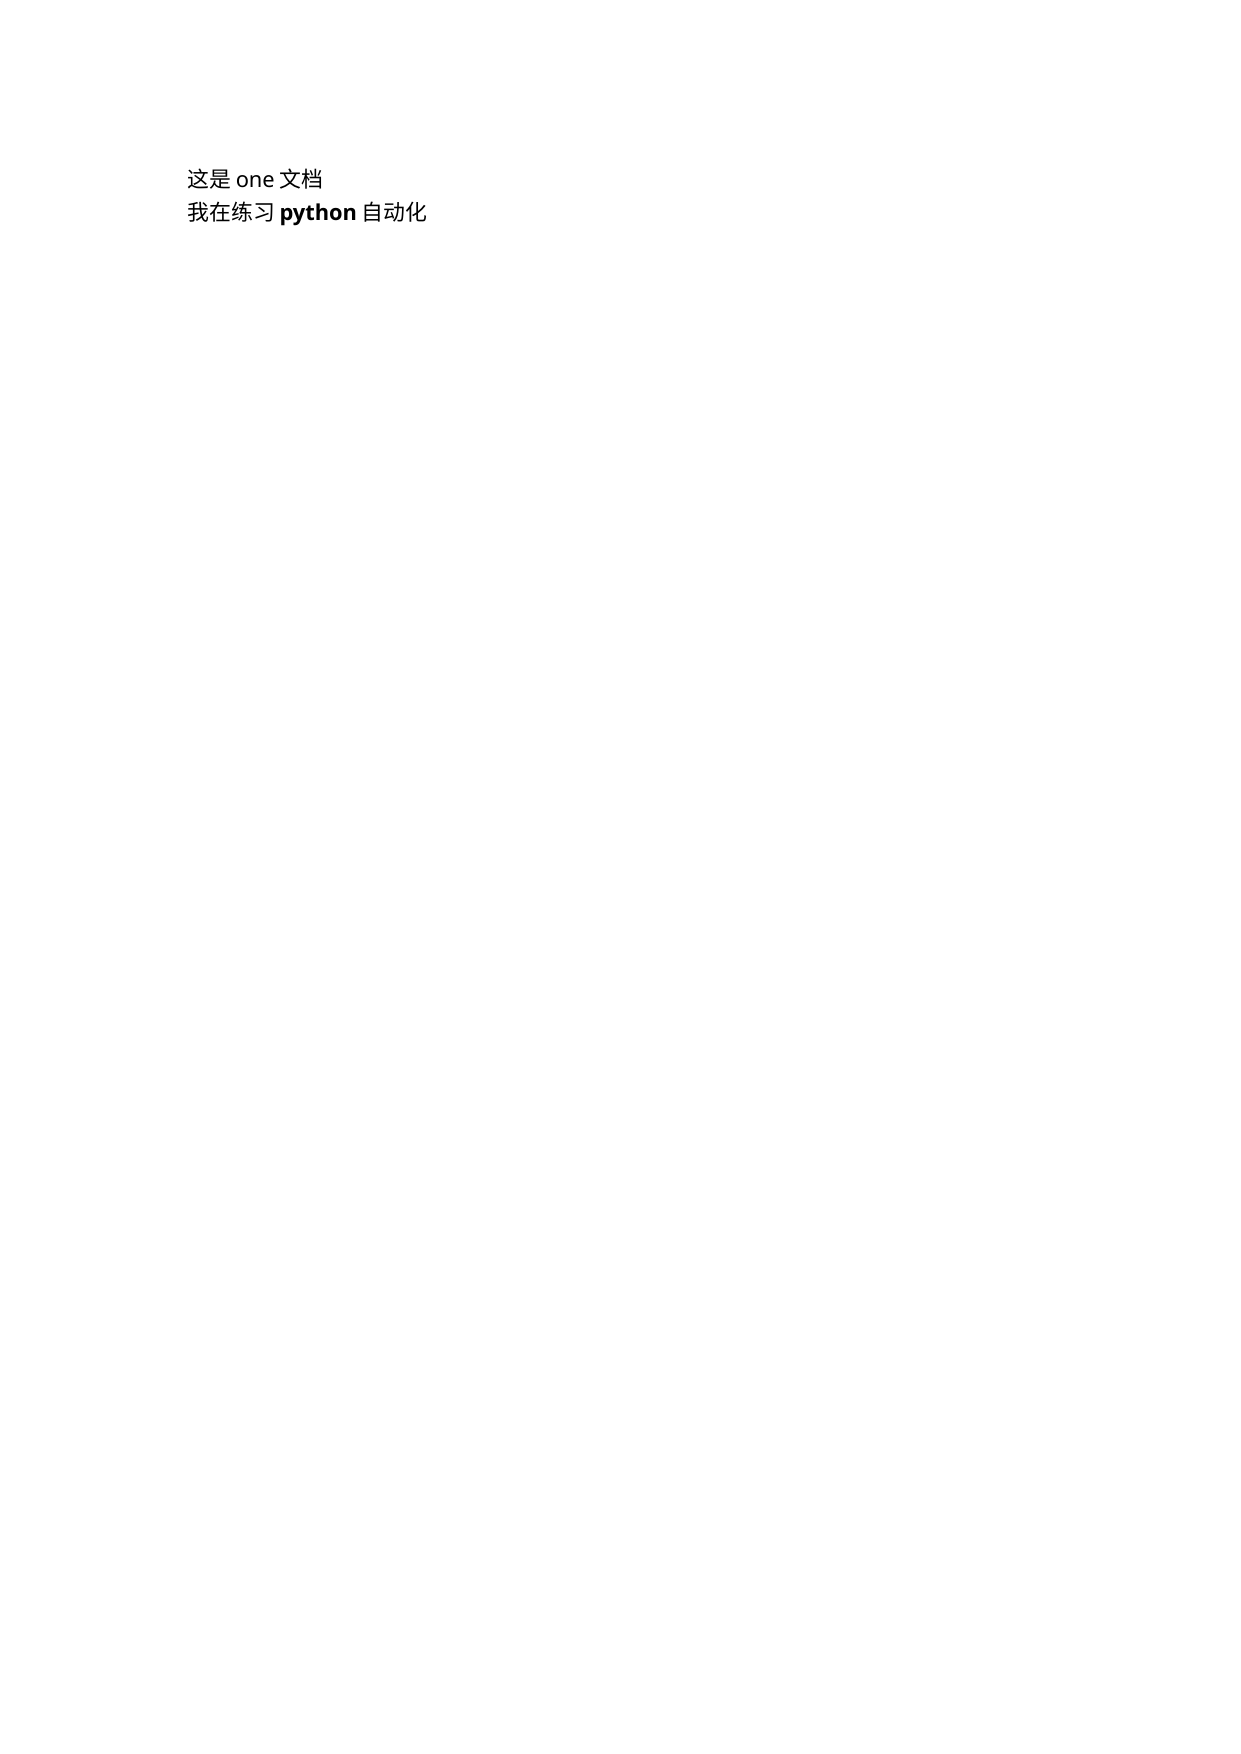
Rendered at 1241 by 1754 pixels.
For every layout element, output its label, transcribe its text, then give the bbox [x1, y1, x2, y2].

text 这是one文档 [187, 162, 1053, 194]
text 我在练习python自动化 [187, 194, 1053, 227]
